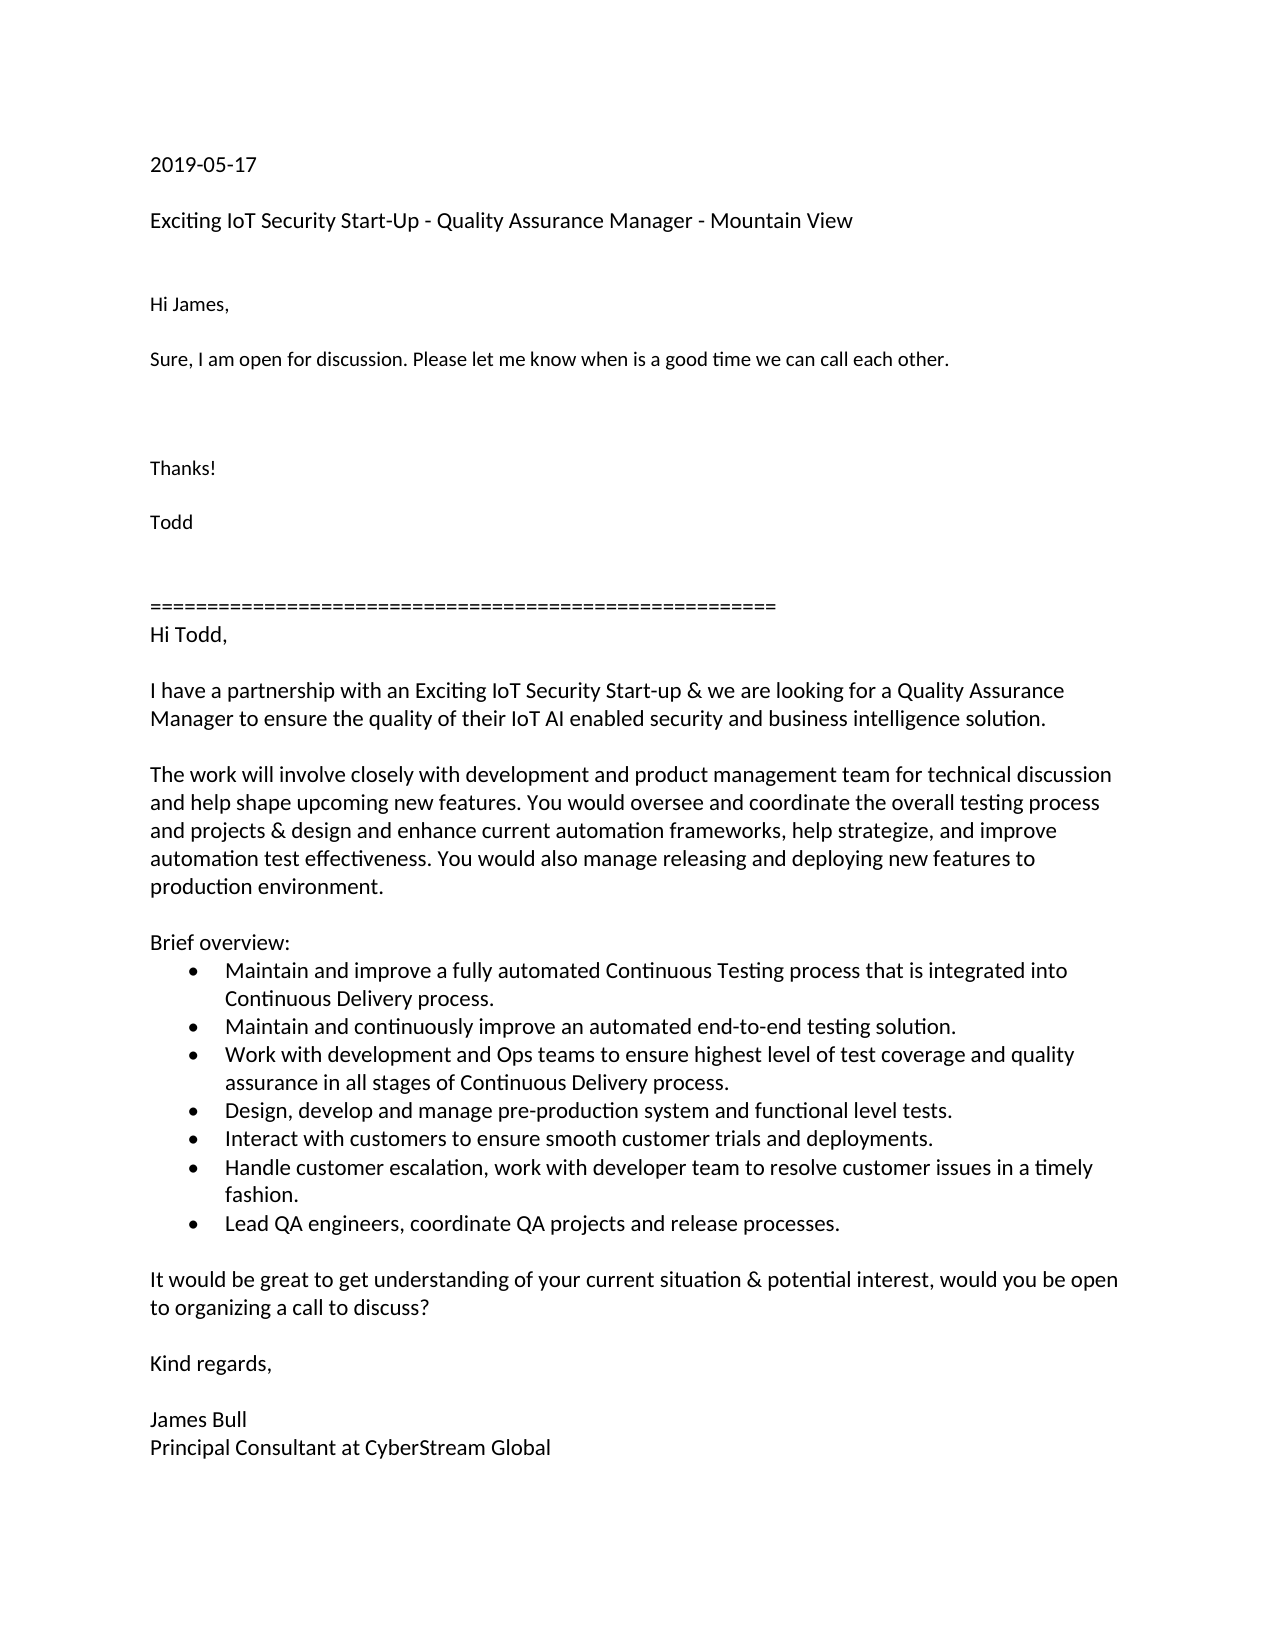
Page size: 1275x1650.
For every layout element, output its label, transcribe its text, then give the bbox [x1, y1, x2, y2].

text Hi Todd, [150, 620, 1125, 648]
list Maintain and continuously improve an automated end-to-end testing solution. [187, 1012, 1125, 1041]
text Todd [150, 509, 1125, 535]
text It would be great to get understanding of your current situation & potential interest, would you be open to organizing a call to discuss? [150, 1265, 1125, 1321]
text ======================================================= [150, 592, 1125, 620]
list Work with development and Ops teams to ensure highest level of test coverage and quality assurance in all stages of Continuous Delivery process. [187, 1041, 1125, 1097]
list Design, develop and manage pre-production system and functional level tests. [187, 1097, 1125, 1124]
text Exciting IoT Security Start-Up - Quality Assurance Manager - Mountain View [150, 206, 1125, 234]
text The work will involve closely with development and product management team for technical discussion and help shape upcoming new features. You would oversee and coordinate the overall testing process and projects & design and enhance current automation frameworks, help strategize, and improve automation test effectiveness. You would also manage releasing and deploying new features to production environment. [150, 760, 1125, 900]
text Principal Consultant at CyberStream Global [150, 1433, 1125, 1461]
text Hi James, [150, 291, 1125, 317]
text Kind regards, [150, 1349, 1125, 1377]
text Sure, I am open for discussion. Please let me know when is a good time we can call each other. [150, 346, 1125, 371]
list Interact with customers to ensure smooth customer trials and deployments. [187, 1124, 1125, 1153]
text Thanks! [150, 455, 1125, 480]
text James Bull [150, 1405, 1125, 1433]
text 2019-05-17 [150, 150, 1125, 178]
list Handle customer escalation, work with developer team to resolve customer issues in a timely fashion. [187, 1153, 1125, 1209]
list Maintain and improve a fully automated Continuous Testing process that is integrated into Continuous Delivery process. [187, 956, 1125, 1012]
text I have a partnership with an Exciting IoT Security Start-up & we are looking for a Quality Assurance Manager to ensure the quality of their IoT AI enabled security and business intelligence solution. [150, 676, 1125, 732]
list Lead QA engineers, coordinate QA projects and release processes. [187, 1209, 1125, 1237]
text Brief overview: [150, 928, 1125, 956]
